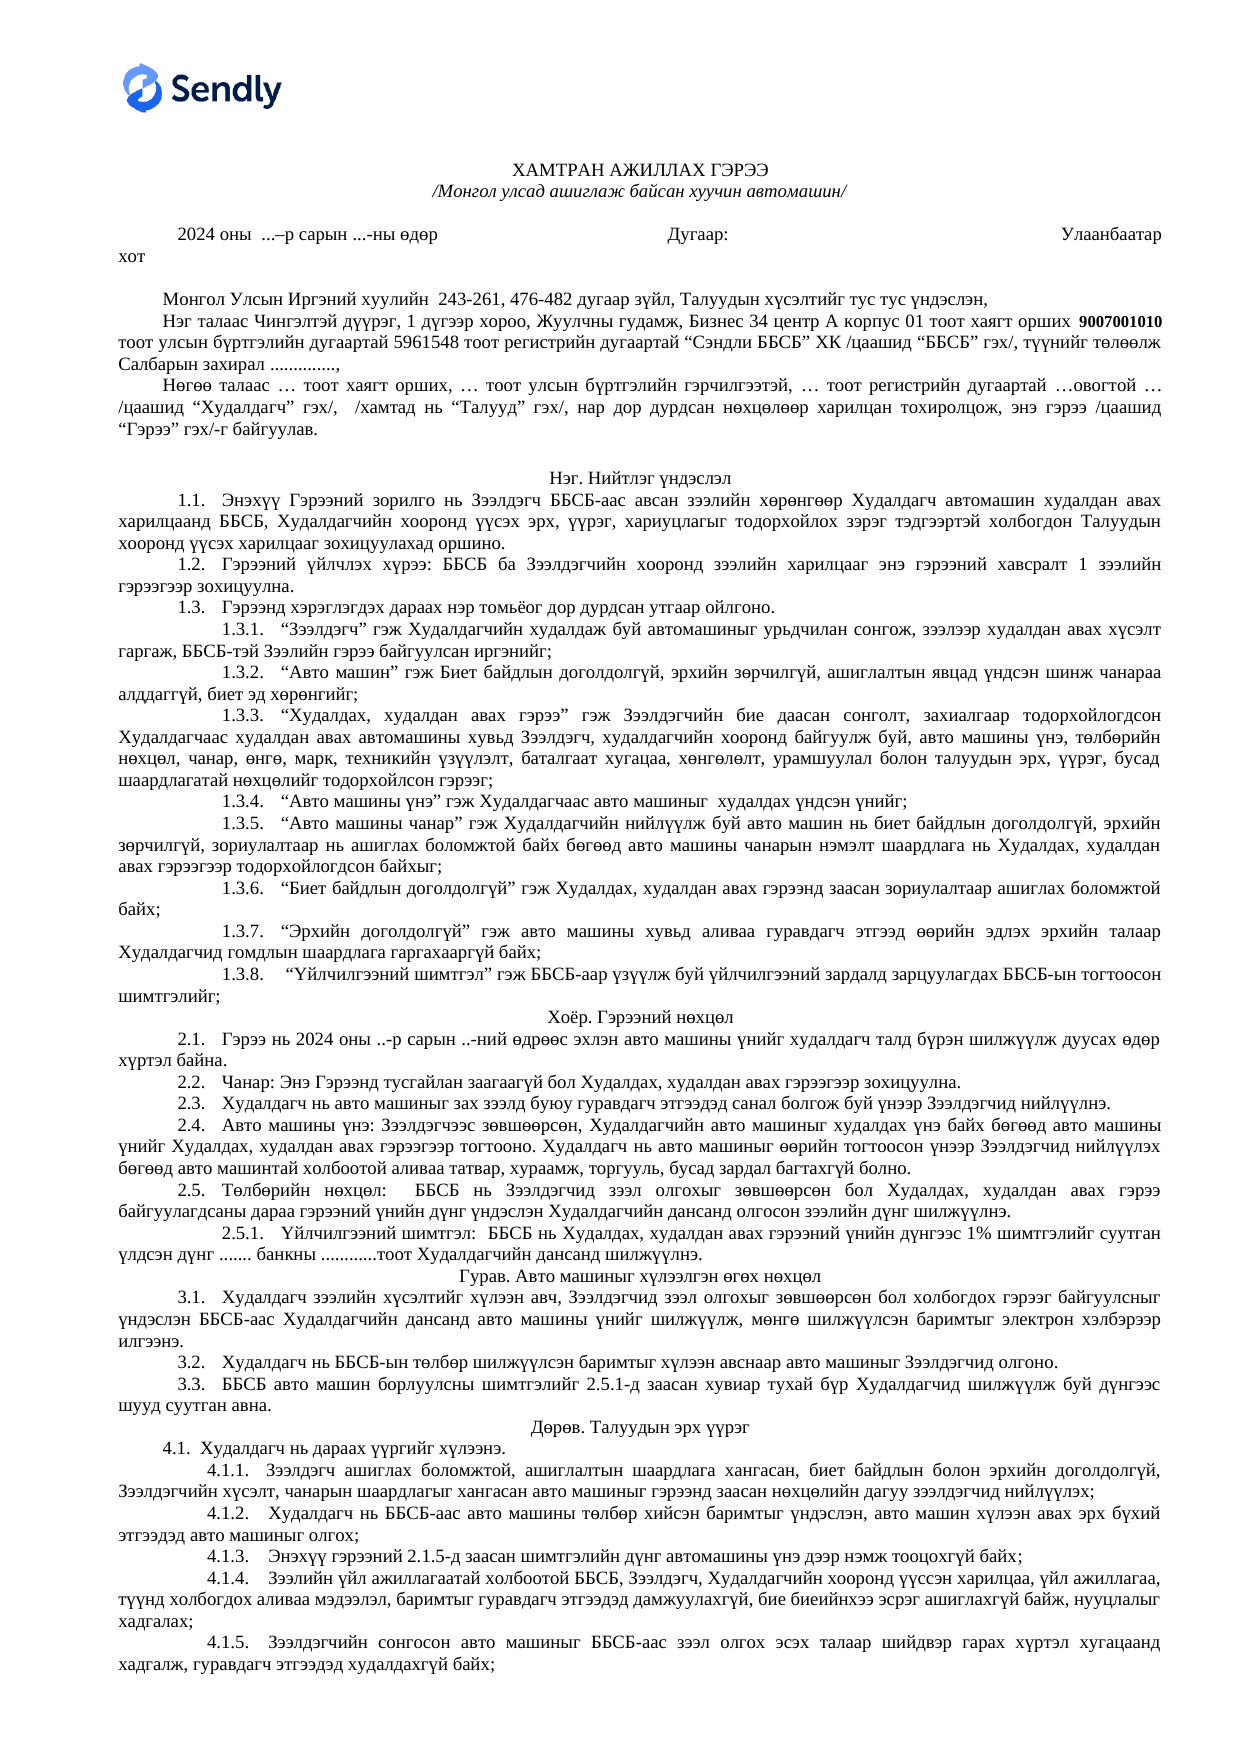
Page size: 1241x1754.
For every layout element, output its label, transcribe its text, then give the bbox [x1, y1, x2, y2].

list Худалдагч нь ББСБ-ын төлбөр шилжүүлсэн баримтыг хүлээн авснаар авто машиныг Зээлдэгчид олгоно. [118, 1351, 1162, 1373]
list “Авто машины үнэ” гэж Худалдагчаас авто машиныг худалдах үндсэн үнийг; [118, 790, 1162, 812]
list “Зээлдэгч” гэж Худалдагчийн худалдаж буй автомашиныг урьдчилан сонгож, зээлээр худалдан авах хүсэлт гаргаж, ББСБ-тэй Зээлийн гэрээ байгуулсан иргэнийг; [118, 618, 1162, 661]
list Худалдагч нь авто машиныг зах зээлд буюу гуравдагч этгээдэд санал болгож буй үнээр Зээлдэгчид нийлүүлнэ. [118, 1092, 1162, 1114]
list Зээлдэгчийн сонгосон авто машиныг ББСБ-аас зээл олгох эсэх талаар шийдвэр гарах хүртэл хугацаанд хадгалж, гуравдагч этгээдэд худалдахгүй байх; [118, 1631, 1162, 1674]
list “Үйлчилгээний шимтгэл” гэж ББСБ-аар үзүүлж буй үйлчилгээний зардалд зарцуулагдах ББСБ-ын тогтоосон шимтгэлийг; [118, 963, 1162, 1006]
text /Монгол улсад ашиглаж байсан хуучин автомашин/ [118, 180, 1162, 202]
text Нэг. Нийтлэг үндэслэл [118, 467, 1162, 488]
list Чанар: Энэ Гэрээнд тусгайлан заагаагүй бол Худалдах, худалдан авах гэрээгээр зохицуулна. [118, 1071, 1162, 1092]
text Нөгөө талаас … тоотхаягт орших, … тоот улсын бүртгэлийн гэрчилгээтэй, … тоот регистрийн дугаартай …овогтой …/цаашид “Худалдагч” гэх/, /хамтад нь “Талууд” гэх/, нар дор дурдсан нөхцөлөөр харилцан тохиролцож, энэ гэрээ /цаашид “Гэрээ” гэх/-г байгуулав. [118, 374, 1162, 439]
list Зээлийн үйл ажиллагаатай холбоотой ББСБ, Зээлдэгч, Худалдагчийн хооронд үүссэн харилцаа, үйл ажиллагаа, түүнд холбогдох аливаа мэдээлэл, баримтыг гуравдагч этгээдэд дамжуулахгүй, бие биеийнхээ эсрэг ашиглахгүй байж, нууцлалыг хадгалах; [118, 1567, 1162, 1631]
list Худалдагч зээлийн хүсэлтийг хүлээн авч, Зээлдэгчид зээл олгохыг зөвшөөрсөн бол холбогдох гэрээг байгуулсныг үндэслэн ББСБ-аас Худалдагчийн дансанд авто машины үнийг шилжүүлж, мөнгө шилжүүлсэн баримтыг электрон хэлбэрээр илгээнэ. [118, 1286, 1162, 1351]
list “Биет байдлын доголдолгүй” гэж Худалдах, худалдан авах гэрээнд заасан зориулалтаар ашиглах боломжтой байх; [118, 877, 1162, 920]
list Төлбөрийн нөхцөл: ББСБ нь Зээлдэгчид зээл олгохыг зөвшөөрсөн бол Худалдах, худалдан авах гэрээ байгуулагдсаны дараа гэрээний үнийн дүнг үндэслэн Худалдагчийн дансанд олгосон зээлийн дүнг шилжүүлнэ. [118, 1178, 1162, 1222]
text Нэг талаас Чингэлтэй дүүрэг, 1 дүгээр хороо, Жуулчны гудамж, Бизнес 34 центр А корпус 01 тоот хаягт орших 9007001010 тоот улсын бүртгэлийн дугаартай 5961548 тоот регистрийн дугаартай “Сэндли ББСБ” ХК /цаашид “ББСБ” гэх/, түүнийг төлөөлж Салбарын захирал [118, 309, 1162, 374]
text Гурав. Авто машиныг хүлээлгэн өгөх нөхцөл [118, 1265, 1162, 1286]
list “Авто машин” гэж Биет байдлын доголдолгүй, эрхийн зөрчилгүй, ашиглалтын явцад үндсэн шинж чанараа алддаггүй, биет эд хөрөнгийг; [118, 661, 1162, 704]
list Худалдагч нь ББСБ-аас авто машины төлбөр хийсэн баримтыг үндэслэн, авто машин хүлээн авах эрх бүхий этгээдэд авто машиныг олгох; [118, 1502, 1162, 1545]
list Гэрээнд хэрэглэгдэх дараах нэр томьёог дор дурдсан утгаар ойлгоно. [118, 596, 1162, 618]
list “Эрхийн доголдолгүй” гэж авто машины хувьд аливаа гуравдагч этгээд өөрийн эдлэх эрхийн талаар Худалдагчид гомдлын шаардлага гаргахааргүй байх; [118, 920, 1162, 963]
text Хоёр. Гэрээний нөхцөл [118, 1006, 1162, 1028]
text ХАМТРАН АЖИЛЛАХ ГЭРЭЭ [118, 159, 1162, 180]
text Монгол Улсын Иргэний хуулийн 243-261, 476-482 дугаар зүйл, Талуудын хүсэлтийг тус тус үндэслэн, [118, 288, 1162, 309]
list Гэрээний үйлчлэх хүрээ: ББСБ ба Зээлдэгчийн хооронд зээлийн харилцааг энэ гэрээний хавсралт 1 зээлийн гэрээгээр зохицуулна. [118, 553, 1162, 596]
list Авто машины үнэ: Зээлдэгчээс зөвшөөрсөн, Худалдагчийн авто машиныг худалдах үнэ байх бөгөөд авто машины үнийг Худалдах, худалдан авах гэрээгээр тогтооно. Худалдагч нь авто машиныг өөрийн тогтоосон үнээр Зээлдэгчид нийлүүлэх бөгөөд авто машинтай холбоотой аливаа татвар, хураамж, торгууль, бусад зардал багтахгүй болно. [118, 1114, 1162, 1178]
list “Худалдах, худалдан авах гэрээ” гэж Зээлдэгчийн бие даасан сонголт, захиалгаар тодорхойлогдсон Худалдагчаас худалдан авах автомашины хувьд Зээлдэгч, худалдагчийн хооронд байгуулж буй, авто машины үнэ, төлбөрийн нөхцөл, чанар, өнгө, марк, техникийн үзүүлэлт, баталгаат хугацаа, хөнгөлөлт, урамшуулал болон талуудын эрх, үүрэг, бусад шаардлагатай нөхцөлийг тодорхойлсон гэрээг; [118, 704, 1162, 790]
list Энэхүү Гэрээний зорилго нь Зээлдэгч ББСБ-аас авсан зээлийн хөрөнгөөр Худалдагч автомашин худалдан авах харилцаанд ББСБ, Худалдагчийн хооронд үүсэх эрх, үүрэг, хариуцлагыг тодорхойлох зэрэг тэдгээртэй холбогдон Талуудын хооронд үүсэх харилцааг зохицуулахад оршино. [118, 488, 1162, 553]
picture [118, 55, 287, 119]
list “Авто машины чанар” гэж Худалдагчийн нийлүүлж буй авто машин нь биет байдлын доголдолгүй, эрхийн зөрчилгүй, зориулалтаар нь ашиглах боломжтой байх бөгөөд авто машины чанарын нэмэлт шаардлага нь Худалдах, худалдан авах гэрээгээр тодорхойлогдсон байхыг; [118, 812, 1162, 877]
list ББСБ авто машин борлуулсны шимтгэлийг 2.5.1-д заасан хувиар тухай бүр Худалдагчид шилжүүлж буй дүнгээс шууд суутган авна. [118, 1373, 1162, 1416]
list Гэрээ нь 2024 оны ..-р сарын ..-ний өдрөөс эхлэн авто машины үнийг худалдагч талд бүрэн шилжүүлж дуусах өдөр хүртэл байна. [118, 1028, 1162, 1071]
list Энэхүү гэрээний 2.1.5-д заасан шимтгэлийн дүнг автомашины үнэ дээр нэмж тооцохгүй байх; [118, 1545, 1162, 1567]
list Үйлчилгээний шимтгэл: ББСБ нь Худалдах, худалдан авах гэрээний үнийн дүнгээс 1% шимтгэлийг суутган үлдсэн дүнг ....... банкны ............тоот Худалдагчийн дансанд шилжүүлнэ. [118, 1222, 1162, 1265]
text Дөрөв. Талуудын эрх үүрэг [118, 1416, 1162, 1437]
list Худалдагч нь дараах үүргийг хүлээнэ. [162, 1437, 1162, 1459]
list Зээлдэгч ашиглах боломжтой, ашиглалтын шаардлага хангасан, биет байдлын болон эрхийн доголдолгүй, Зээлдэгчийн хүсэлт, чанарын шаардлагыг хангасан авто машиныг гэрээнд заасан нөхцөлийн дагуу зээлдэгчид нийлүүлэх; [118, 1459, 1162, 1502]
text 2024 оны ...–р сарын ...-ны өдөр Дугаар: Улаанбаатар хот [118, 223, 1162, 266]
